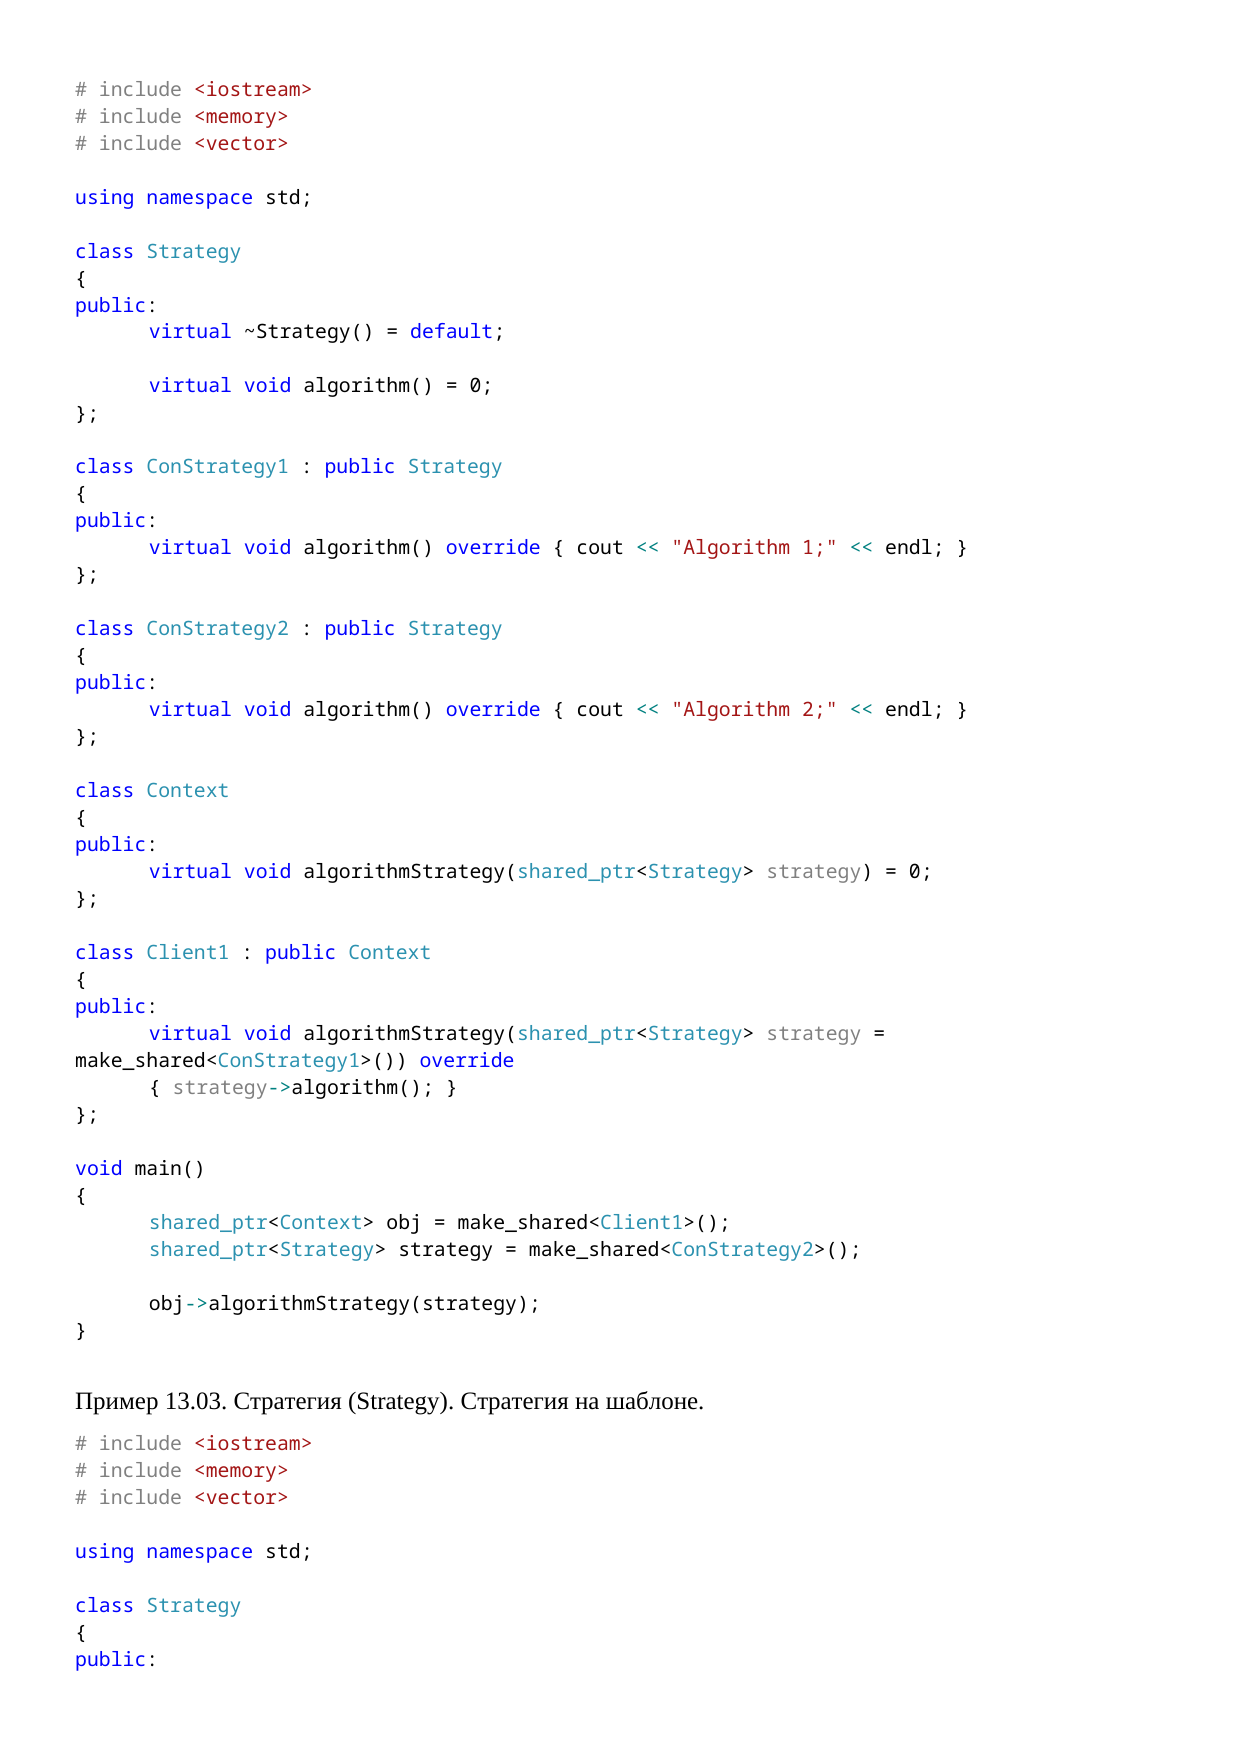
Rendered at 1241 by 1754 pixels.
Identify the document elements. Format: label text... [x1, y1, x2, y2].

text public: [75, 291, 1165, 318]
text public: [75, 1645, 1165, 1672]
text shared_ptr<Context> obj = make_shared<Client1>(); [75, 1208, 1165, 1235]
text }; [75, 399, 1165, 426]
text # include <vector> [75, 1483, 1165, 1510]
text }; [75, 722, 1165, 749]
text shared_ptr<Strategy> strategy = make_shared<ConStrategy2>(); [75, 1235, 1165, 1262]
text } [75, 1316, 1165, 1343]
text virtual void algorithm() = 0; [75, 372, 1165, 399]
text virtual void algorithm() override { cout << "Algorithm 2;" << endl; } [75, 696, 1165, 722]
text { [75, 264, 1165, 291]
text class ConStrategy1 : public Strategy [75, 453, 1165, 480]
text }; [75, 561, 1165, 588]
text class Context [75, 776, 1165, 803]
text # include <memory> [75, 102, 1165, 129]
text { [75, 1181, 1165, 1208]
text { [75, 965, 1165, 992]
text { [75, 803, 1165, 830]
text { strategy->algorithm(); } [75, 1073, 1165, 1100]
list Пример 13.03. Стратегия (Strategy). Стратегия на шаблоне. [75, 1386, 1165, 1415]
text virtual void algorithmStrategy(shared_ptr<Strategy> strategy) = 0; [75, 857, 1165, 884]
text public: [75, 992, 1165, 1019]
text # include <vector> [75, 129, 1165, 156]
text public: [75, 507, 1165, 534]
text { [75, 480, 1165, 507]
text class Client1 : public Context [75, 938, 1165, 965]
text virtual void algorithm() override { cout << "Algorithm 1;" << endl; } [75, 534, 1165, 561]
text public: [75, 668, 1165, 696]
text { [75, 1618, 1165, 1645]
text }; [75, 884, 1165, 911]
text }; [75, 1100, 1165, 1127]
text # include <iostream> [75, 75, 1165, 102]
text virtual ~Strategy() = default; [75, 318, 1165, 345]
text # include <iostream> [75, 1429, 1165, 1456]
text public: [75, 830, 1165, 857]
text virtual void algorithmStrategy(shared_ptr<Strategy> strategy = make_shared<ConStrategy1>()) override [75, 1019, 1165, 1073]
text # include <memory> [75, 1456, 1165, 1483]
text class Strategy [75, 1591, 1165, 1618]
text obj->algorithmStrategy(strategy); [75, 1289, 1165, 1316]
text using namespace std; [75, 183, 1165, 210]
text { [75, 642, 1165, 668]
text class Strategy [75, 237, 1165, 264]
text class ConStrategy2 : public Strategy [75, 614, 1165, 642]
text void main() [75, 1154, 1165, 1181]
text using namespace std; [75, 1537, 1165, 1564]
